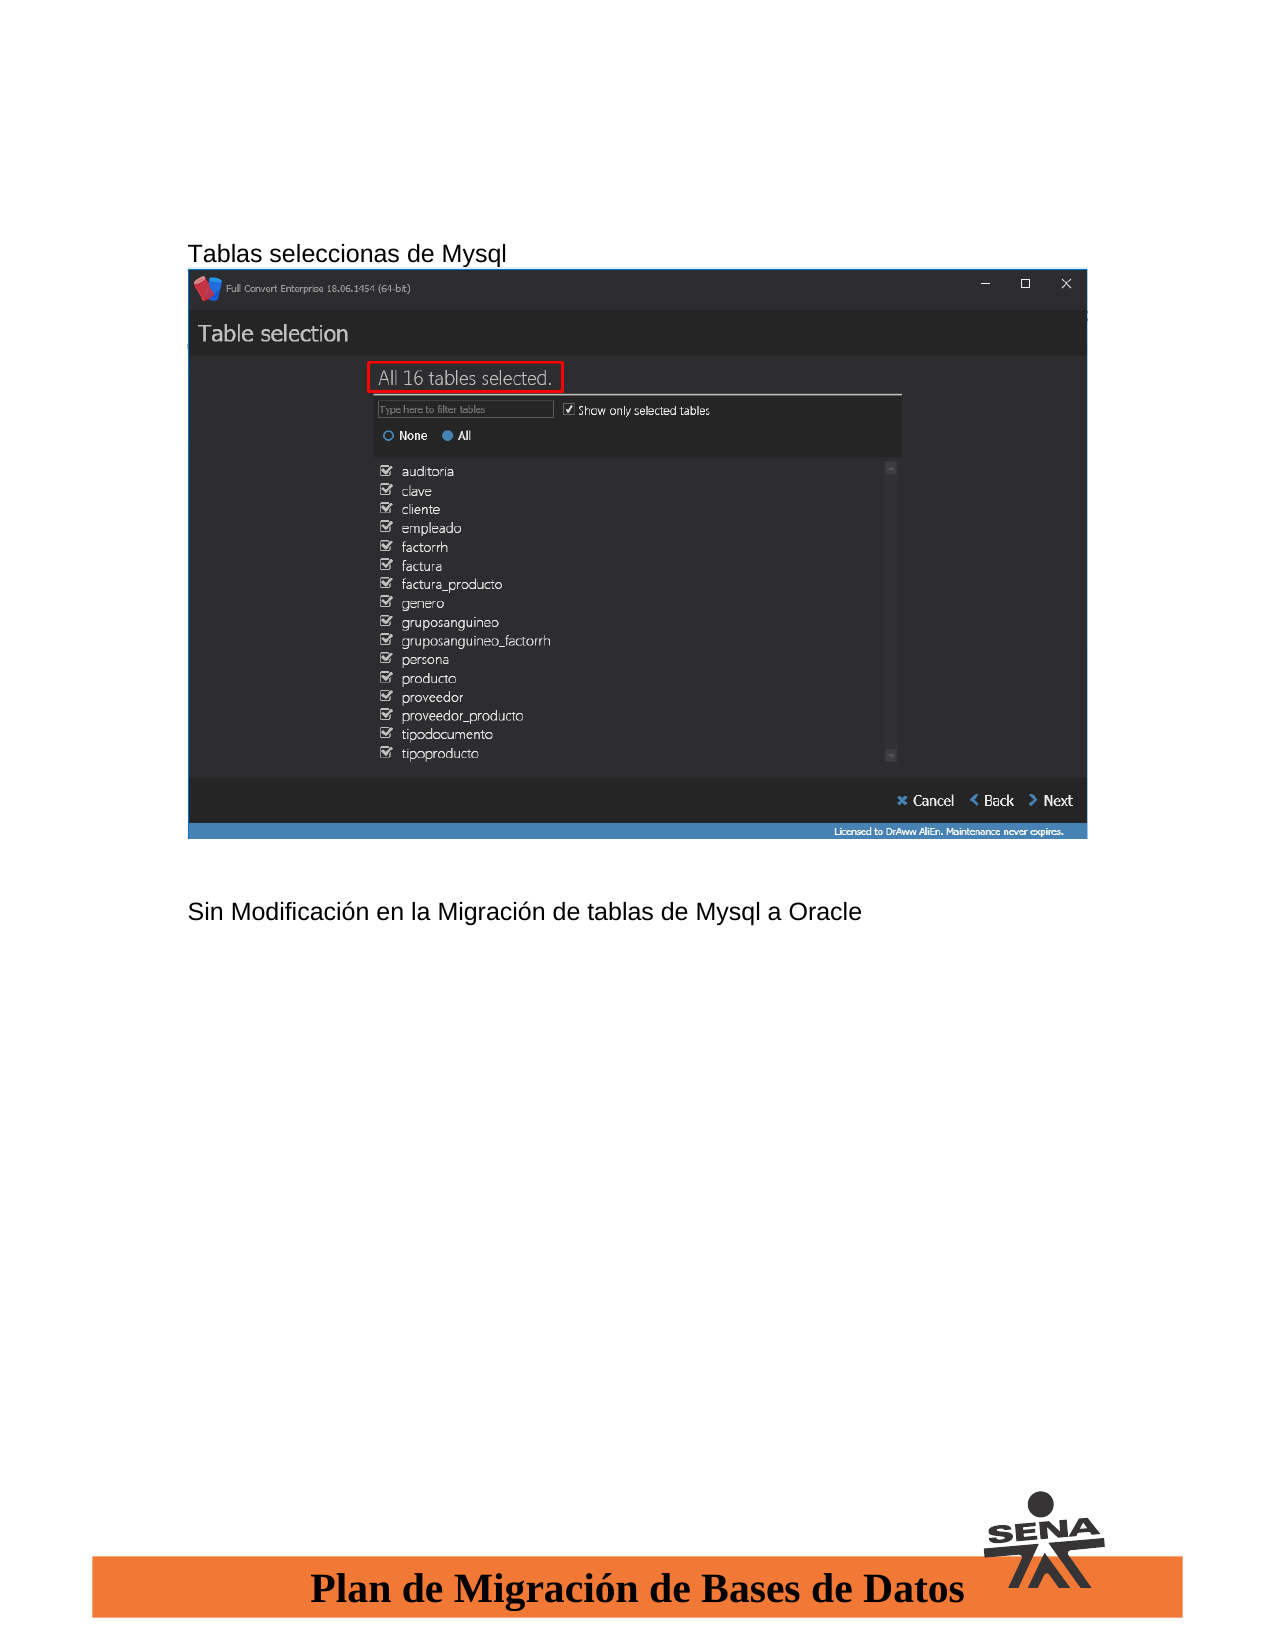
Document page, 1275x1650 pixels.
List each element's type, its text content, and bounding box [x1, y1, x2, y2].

picture [187, 267, 1088, 839]
text Sin Modificación en la Migración de tablas de Mysql a Oracle [187, 897, 1087, 925]
text Tablas seleccionas de Mysql [187, 239, 1087, 267]
